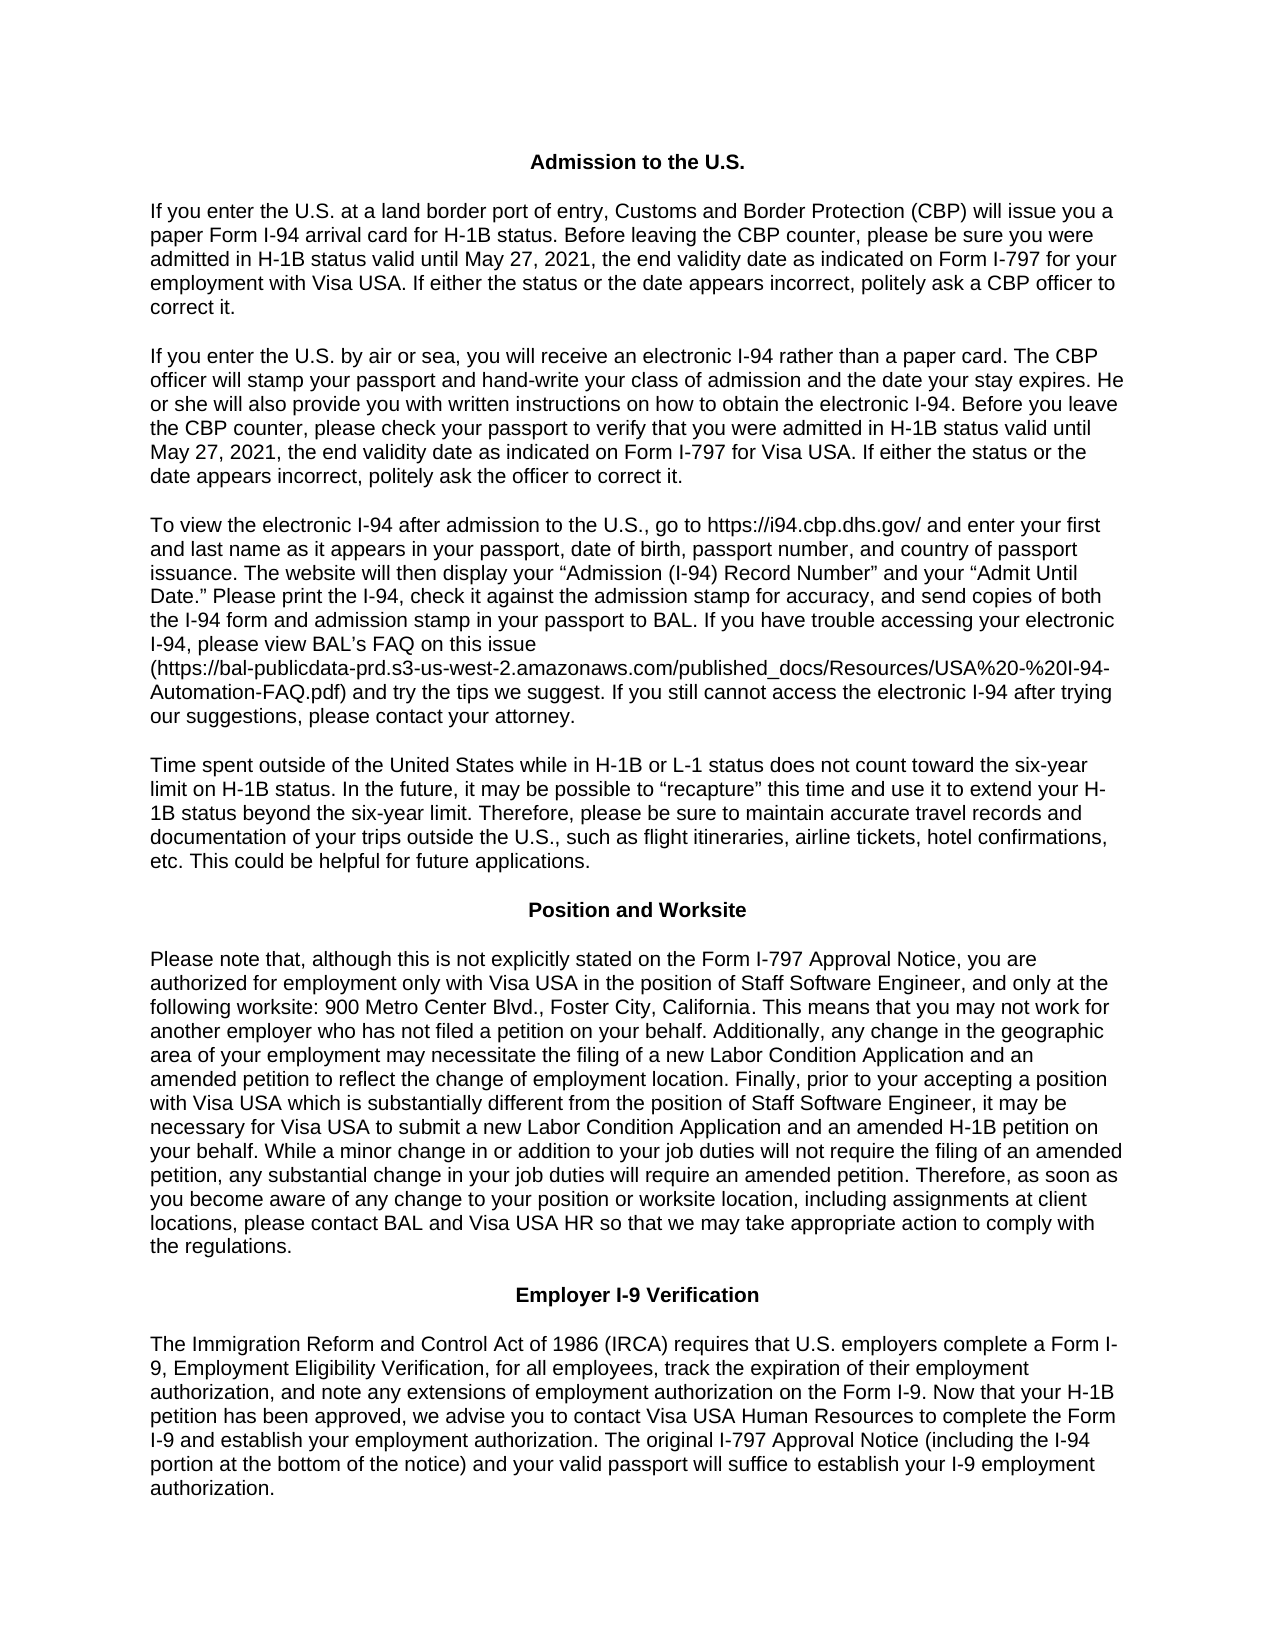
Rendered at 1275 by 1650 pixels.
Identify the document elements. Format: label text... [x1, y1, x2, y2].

text Please note that, although this is not explicitly stated on the Form I-797 Approval Notice, you are authorized for employment only with Visa USA in the position of Staff Software Engineer, and only at the following worksite: 900 Metro Center Blvd., Foster City, California. This means that you may not work for another employer who has not filed a petition on your behalf. Additionally, any change in the geographic area of your employment may necessitate the filing of a new Labor Condition Application and an amended petition to reflect the change of employment location. Finally, prior to your accepting a position with Visa USA which is substantially different from the position of Staff Software Engineer, it may be necessary for Visa USA to submit a new Labor Condition Application and an amended H-1B petition on your behalf. While a minor change in or addition to your job duties will not require the filing of an amended petition, any substantial change in your job duties will require an amended petition. Therefore, as soon as you become aware of any change to your position or worksite location, including assignments at client locations, please contact BAL and Visa USA HR so that we may take appropriate action to comply with the regulations. [150, 947, 1125, 1258]
text If you enter the U.S. by air or sea, you will receive an electronic I-94 rather than a paper card. The CBP officer will stamp your passport and hand-write your class of admission and the date your stay expires. He or she will also provide you with written instructions on how to obtain the electronic I-94. Before you leave the CBP counter, please check your passport to verify that you were admitted in H-1B status valid until May 27, 2021, the end validity date as indicated on Form I-797 for Visa USA. If either the status or the date appears incorrect, politely ask the officer to correct it. [150, 344, 1125, 487]
text To view the electronic I-94 after admission to the U.S., go to https://i94.cbp.dhs.gov/ and enter your first and last name as it appears in your passport, date of birth, passport number, and country of passport issuance. The website will then display your “Admission (I-94) Record Number” and your “Admit Until Date.” Please print the I-94, check it against the admission stamp for accuracy, and send copies of both the I-94 form and admission stamp in your passport to BAL. If you have trouble accessing your electronic I-94, please view BAL’s FAQ on this issue (https://bal-publicdata-prd.s3-us-west-2.amazonaws.com/published_docs/Resources/USA%20-%20I-94-Automation-FAQ.pdf) and try the tips we suggest. If you still cannot access the electronic I-94 after trying our suggestions, please contact your attorney. [150, 512, 1125, 728]
text Employer I-9 Verification [150, 1283, 1125, 1307]
text If you enter the U.S. at a land border port of entry, Customs and Border Protection (CBP) will issue you a paper Form I-94 arrival card for H-1B status. Before leaving the CBP counter, please be sure you were admitted in H-1B status valid until May 27, 2021, the end validity date as indicated on Form I-797 for your employment with Visa USA. If either the status or the date appears incorrect, politely ask a CBP officer to correct it. [150, 199, 1125, 319]
text Admission to the U.S. [150, 150, 1125, 174]
text Time spent outside of the United States while in H-1B or L-1 status does not count toward the six-year limit on H-1B status. In the future, it may be possible to “recapture” this time and use it to extend your H-1B status beyond the six-year limit. Therefore, please be sure to maintain accurate travel records and documentation of your trips outside the U.S., such as flight itineraries, airline tickets, hotel confirmations, etc. This could be helpful for future applications. [150, 753, 1125, 873]
text Position and Worksite [150, 898, 1125, 922]
text The Immigration Reform and Control Act of 1986 (IRCA) requires that U.S. employers complete a Form I-9, Employment Eligibility Verification, for all employees, track the expiration of their employment authorization, and note any extensions of employment authorization on the Form I-9. Now that your H-1B petition has been approved, we advise you to contact Visa USA Human Resources to complete the Form I-9 and establish your employment authorization. The original I-797 Approval Notice (including the I-94 portion at the bottom of the notice) and your valid passport will suffice to establish your I-9 employment authorization. [150, 1332, 1125, 1500]
